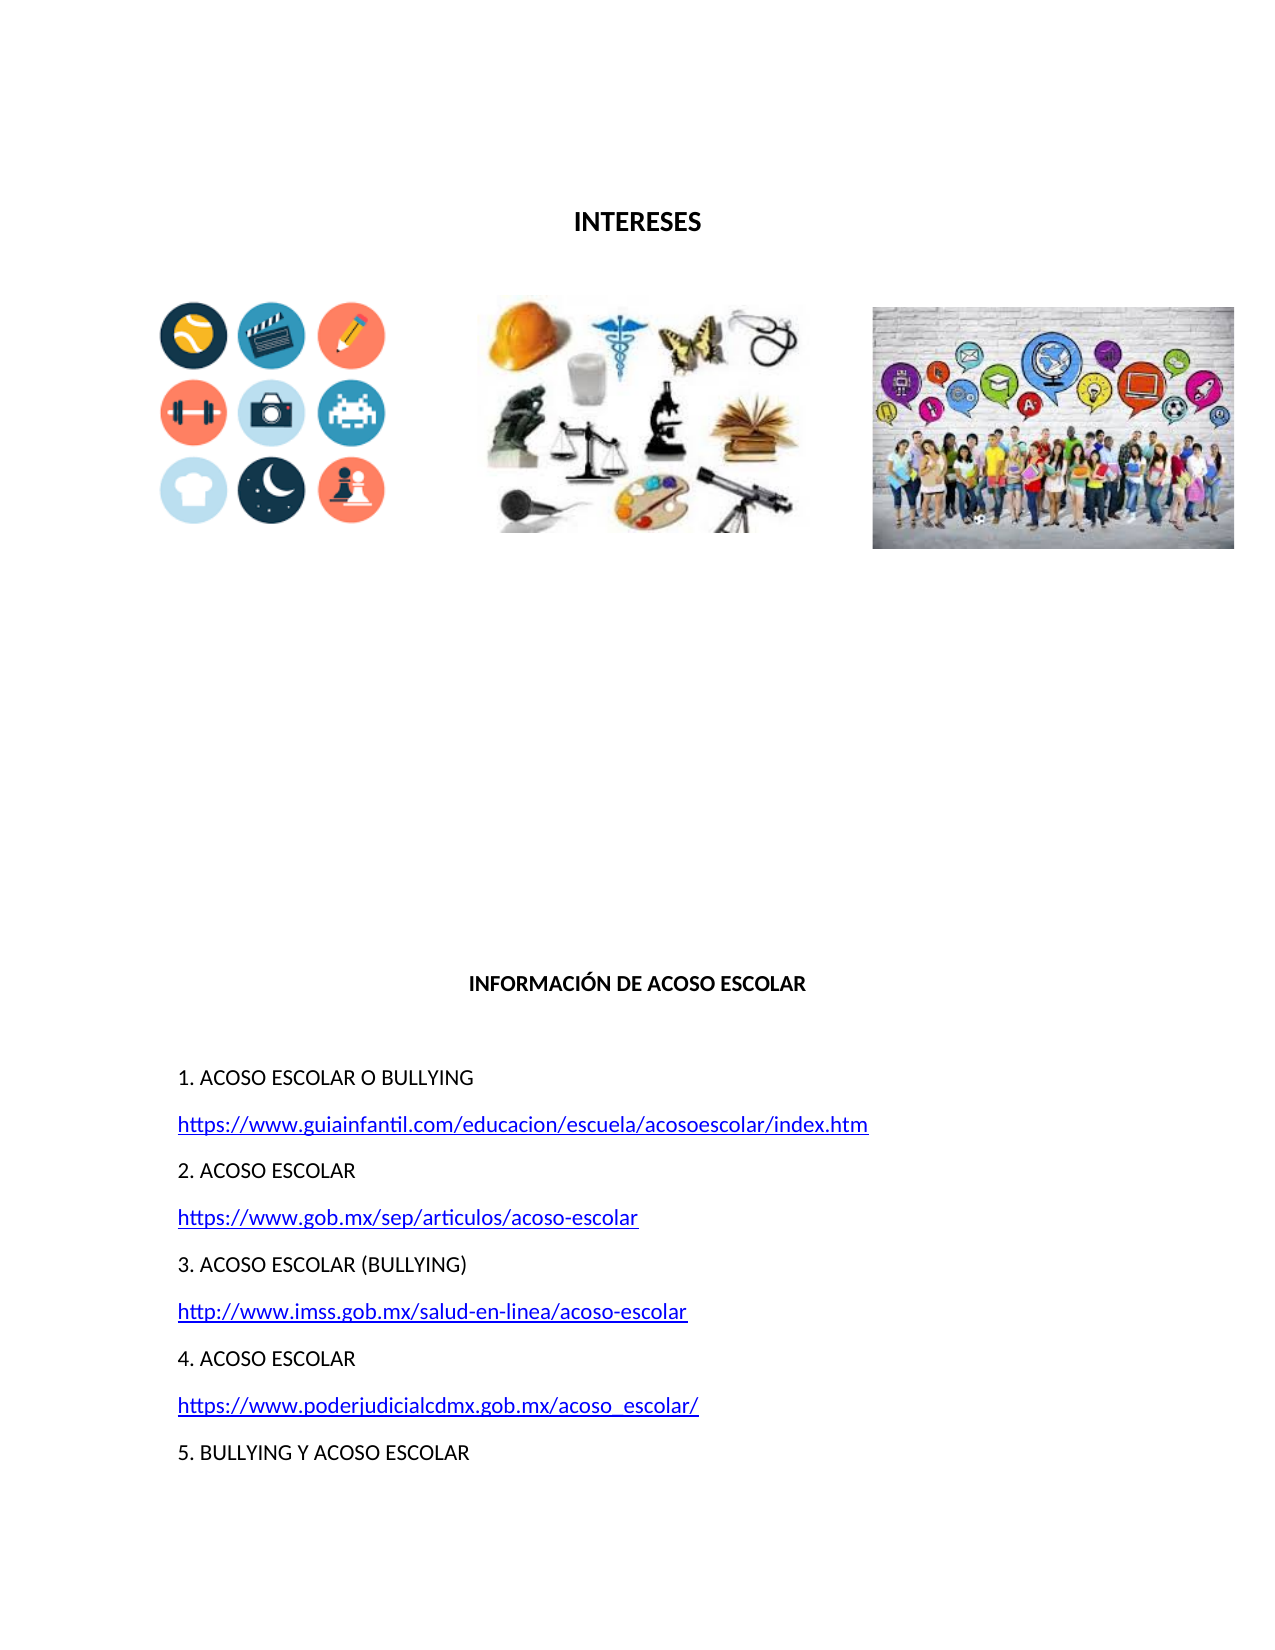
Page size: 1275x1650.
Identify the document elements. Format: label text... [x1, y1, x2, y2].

text 2. ACOSO ESCOLAR [177, 1157, 1098, 1185]
text 5. BULLYING Y ACOSO ESCOLAR [177, 1438, 1098, 1466]
picture [872, 307, 1235, 549]
text 4. ACOSO ESCOLAR [177, 1344, 1098, 1372]
text https://www.poderjudicialcdmx.gob.mx/acoso_escolar/ [177, 1391, 1098, 1419]
text INTERESES [177, 203, 1098, 238]
text https://www.guiainfantil.com/educacion/escuela/acosoescolar/index.htm [177, 1110, 1098, 1138]
text 1. ACOSO ESCOLAR O BULLYING [177, 1063, 1098, 1091]
text https://www.gob.mx/sep/articulos/acoso-escolar [177, 1203, 1098, 1232]
text INFORMACIÓN DE ACOSO ESCOLAR [177, 969, 1098, 997]
text 3. ACOSO ESCOLAR (BULLYING) [177, 1250, 1098, 1278]
text http://www.imss.gob.mx/salud-en-linea/acoso-escolar [177, 1297, 1098, 1325]
picture [104, 279, 433, 559]
picture [477, 295, 813, 533]
